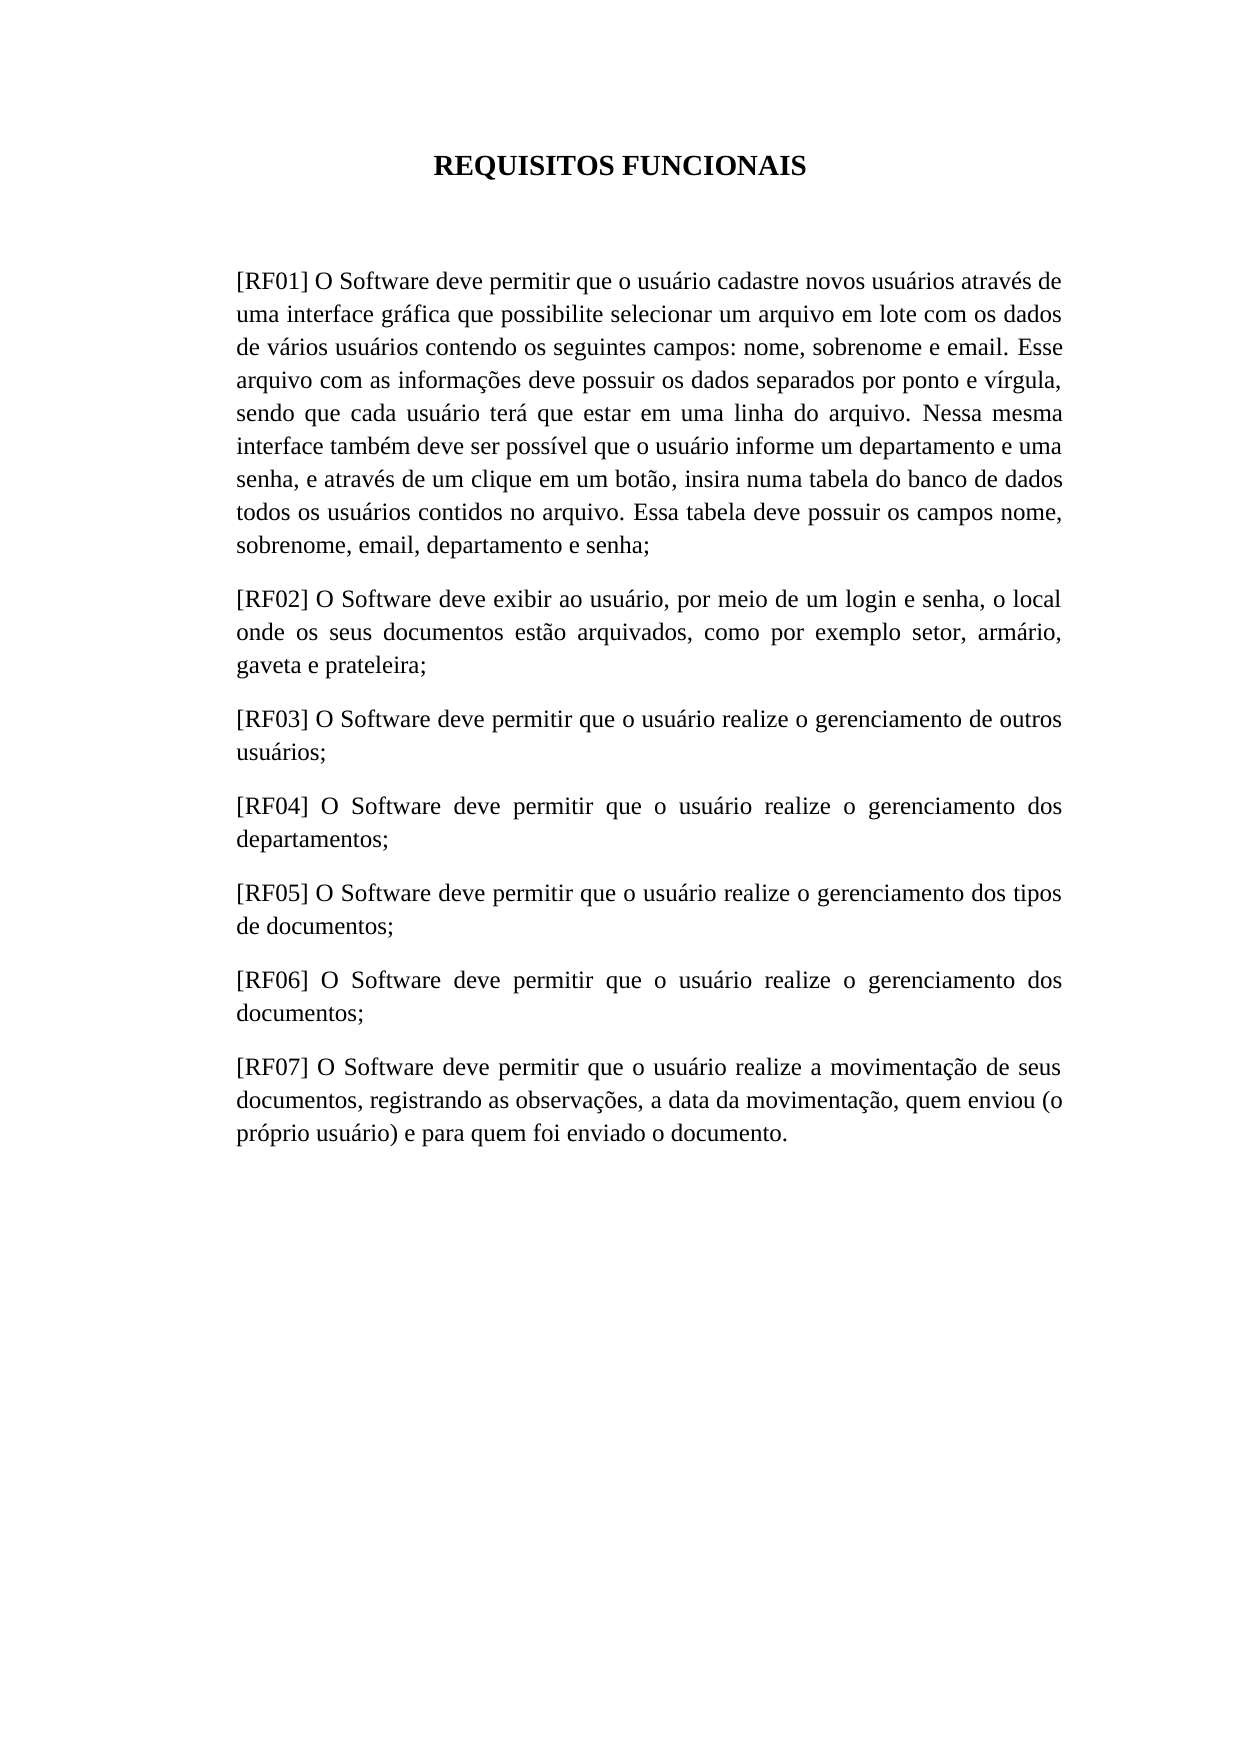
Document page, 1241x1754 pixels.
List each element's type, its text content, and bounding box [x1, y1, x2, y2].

text [RF07] O Software deve permitir que o usuário realize a movimentação de seus documentos, registrando as observações, a data da movimentação, quem enviou (o próprio usuário) e para quem foi enviado o documento. [236, 1052, 1063, 1147]
text [RF04] O Software deve permitir que o usuário realize o gerenciamento dos departamentos; [236, 791, 1063, 853]
text [RF06] O Software deve permitir que o usuário realize o gerenciamento dos documentos; [236, 965, 1063, 1027]
text [RF01] O Software deve permitir que o usuário cadastre novos usuários através de uma interface gráfica que possibilite selecionar um arquivo em lote com os dados de vários usuários contendo os seguintes campos: nome, sobrenome e email. Esse arquivo com as informações deve possuir os dados separados por ponto e vírgula, sendo que cada usuário terá que estar em uma linha do arquivo. Nessa mesma interface também deve ser possível que o usuário informe um departamento e uma senha, e através de um clique em um botão, insira numa tabela do banco de dados todos os usuários contidos no arquivo. Essa tabela deve possuir os campos nome, sobrenome, email, departamento e senha; [236, 394, 1063, 559]
text [RF03] O Software deve permitir que o usuário realize o gerenciamento de outros usuários; [236, 704, 1063, 766]
text [RF02] O Software deve exibir ao usuário, por meio de um login e senha, o local onde os seus documentos estão arquivados, como por exemplo setor, armário, gaveta e prateleira; [236, 646, 1063, 679]
text REQUISITOS FUNCIONAIS [177, 148, 1063, 181]
text [RF05] O Software deve permitir que o usuário realize o gerenciamento dos tipos de documentos; [236, 878, 1063, 940]
text [RF01] O Software deve permitir que o usuário cadastre novos usuários através de uma interface gráfica que possibilite selecionar um arquivo em lote com os dados de vários usuários contendo os seguintes campos: nome, sobrenome e email. Esse arquivo com as informações deve possuir os dados separados por ponto e vírgula, sendo que cada usuário terá que estar em uma linha do arquivo. Nessa mesma interface também deve ser possível que o usuário informe um departamento e uma senha, e através de um clique em um botão, insira numa tabela do banco de dados todos os usuários contidos no arquivo. Essa tabela deve possuir os campos nome, sobrenome, email, departamento e senha; [236, 266, 1063, 365]
